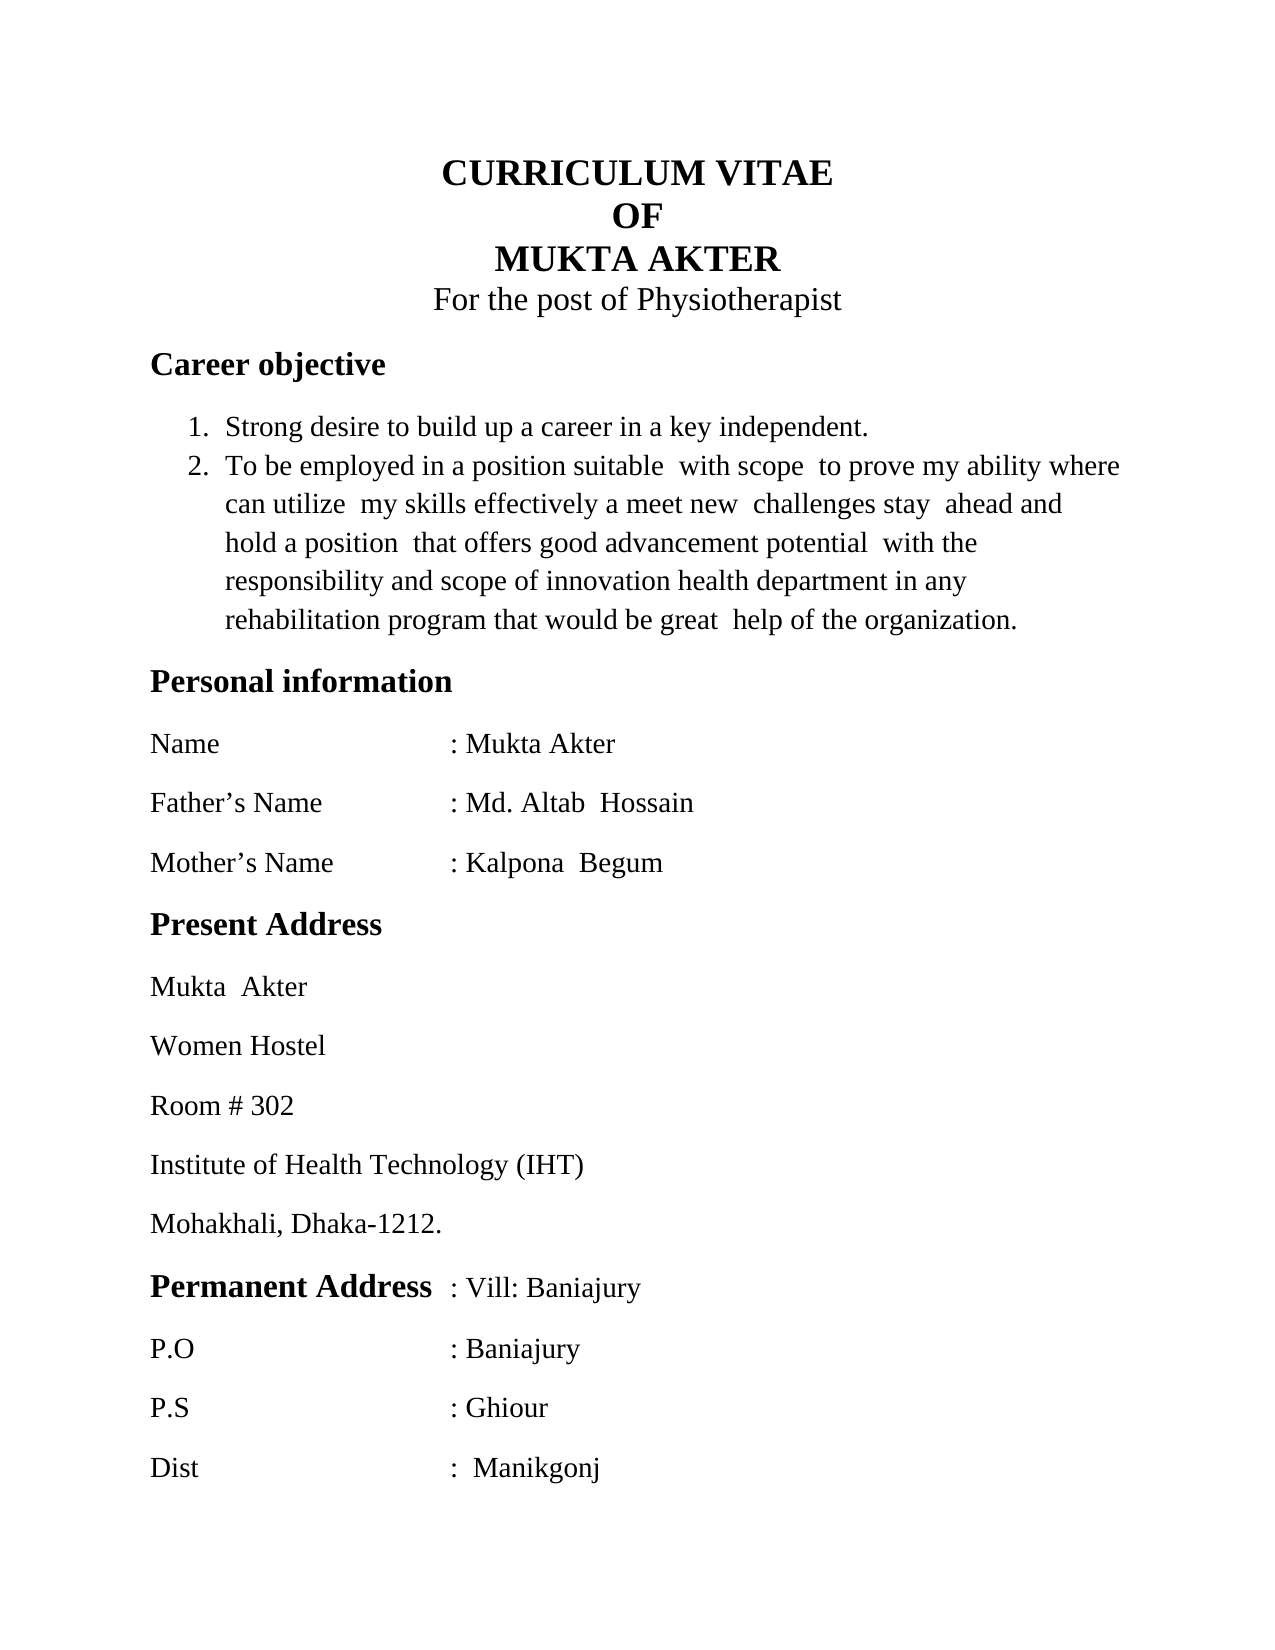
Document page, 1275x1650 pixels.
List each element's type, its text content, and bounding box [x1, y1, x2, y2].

text Mohakhali, Dhaka-1212. [150, 1207, 1125, 1240]
text Present Address [150, 904, 1125, 943]
text CURRICULUM VITAE [150, 150, 1125, 193]
text Mother’s Name : Kalpona Begum [150, 845, 1125, 878]
list Strong desire to build up a career in a key independent. [187, 409, 1125, 443]
text Mukta Akter [150, 969, 1125, 1003]
text P.S : Ghiour [150, 1390, 1125, 1424]
list To be employed in a position suitable with scope to prove my ability where can utilize my skills effectively a meet new challenges stay ahead and hold a position that offers good advancement potential with the responsibility and scope of innovation health department in any rehabilitation program that would be great help of the organization. [187, 448, 1125, 635]
text Room # 302 [150, 1088, 1125, 1121]
text Father’s Name : Md. Altab Hossain [150, 786, 1125, 819]
text Name : Mukta Akter [150, 726, 1125, 760]
text Personal information [150, 661, 1125, 699]
text MUKTA AKTER [150, 236, 1125, 279]
text Women Hostel [150, 1028, 1125, 1062]
text Dist : Manikgonj [150, 1450, 1125, 1483]
text Institute of Health Technology (IHT) [150, 1147, 1125, 1181]
text Permanent Address : Vill: Baniajury [150, 1266, 1125, 1304]
text For the post of Physiotherapist [150, 279, 1125, 318]
text P.O : Baniajury [150, 1331, 1125, 1364]
text OF [150, 193, 1125, 236]
text Career objective [150, 344, 1125, 383]
